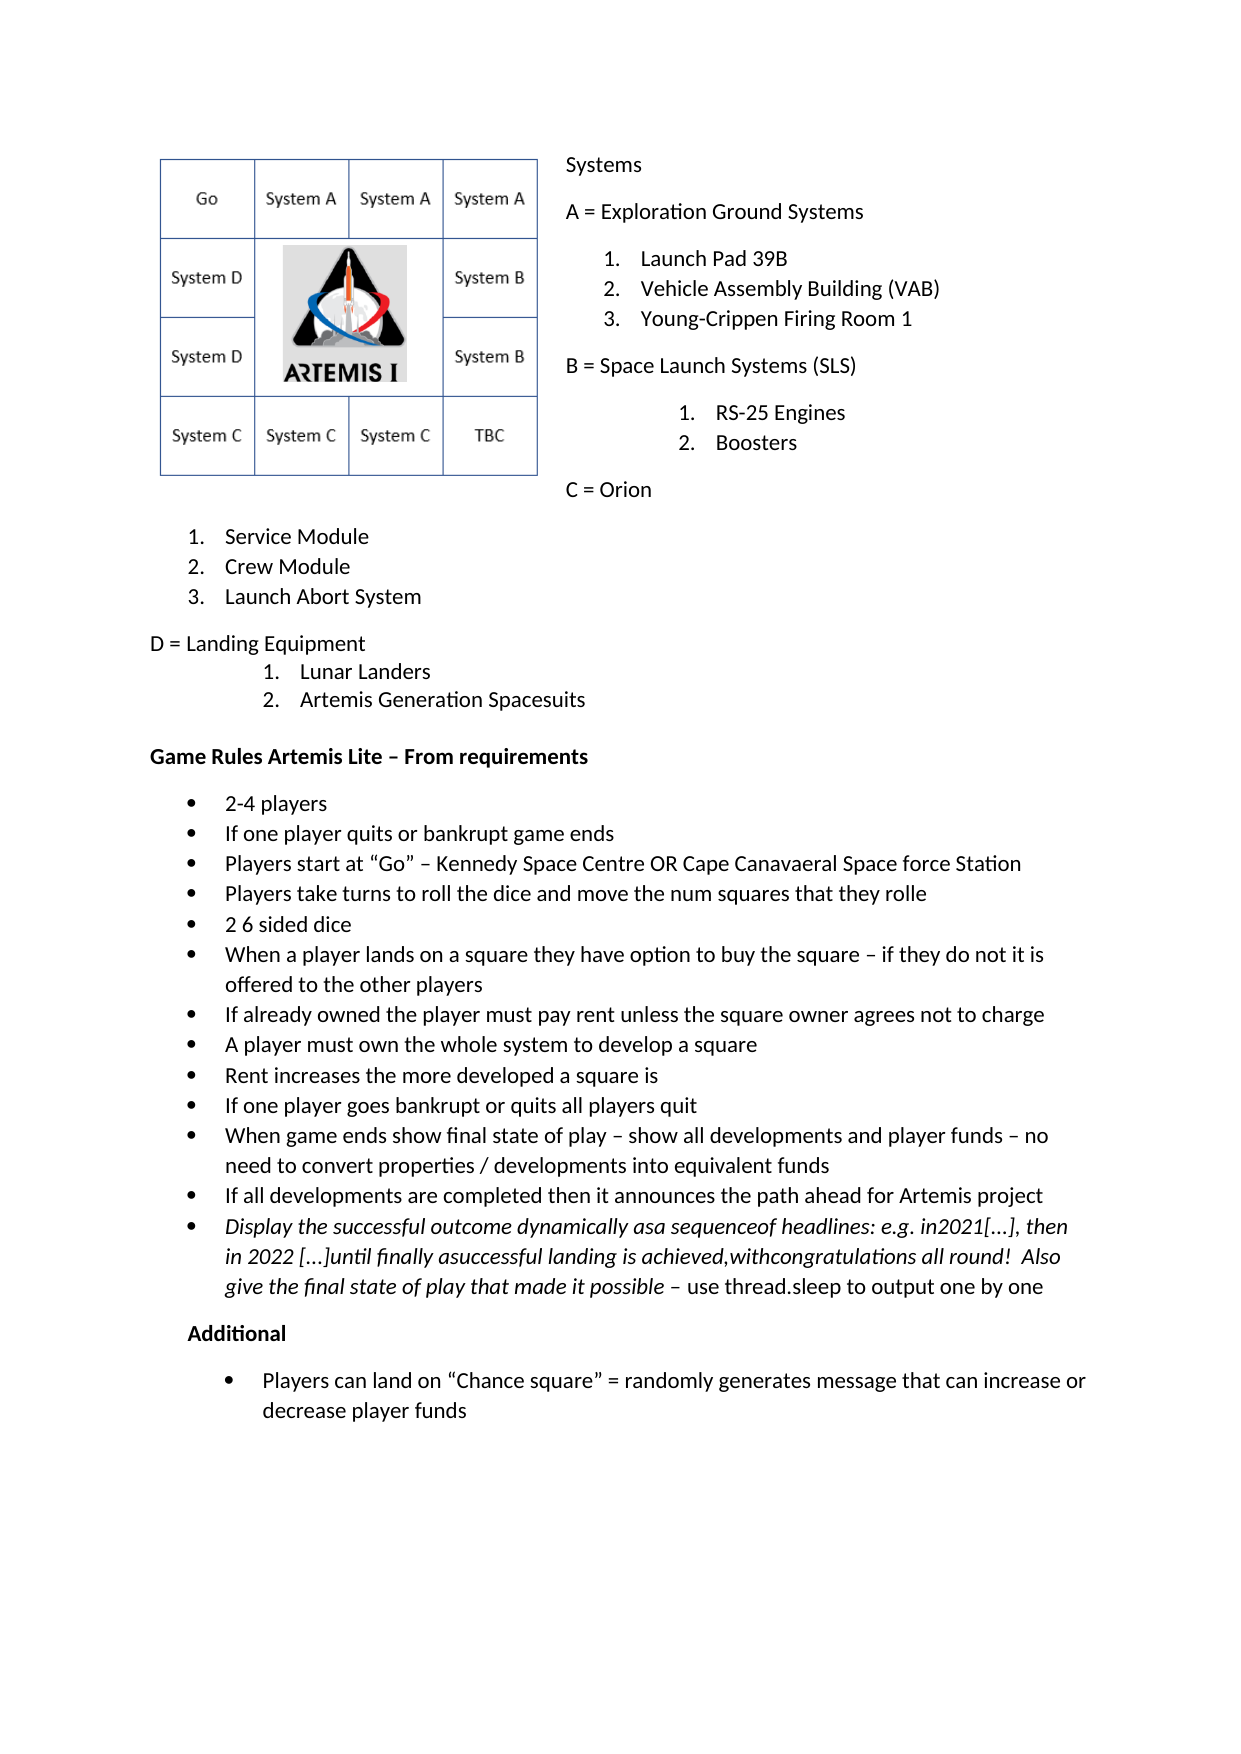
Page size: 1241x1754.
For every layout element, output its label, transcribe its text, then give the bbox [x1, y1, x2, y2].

list Vehicle Assembly Building (VAB) [547, 274, 1090, 302]
list 2-4 players [187, 789, 1090, 817]
text Game Rules Artemis Lite – From requirements [150, 742, 1090, 770]
text Additional [187, 1319, 1090, 1347]
list Launch Abort System [187, 582, 1090, 610]
text C = Orion [150, 475, 1090, 503]
list Crew Module [187, 552, 1090, 580]
list Boosters [547, 428, 1090, 456]
list 2 6 sided dice [187, 910, 1090, 938]
list Players take turns to roll the dice and move the num squares that they rolle [187, 879, 1090, 907]
list Service Module [187, 522, 1090, 550]
list When a player lands on a square they have option to buy the square – if they do not it is offered to the other players [187, 940, 1090, 998]
list Lunar Landers [262, 657, 1090, 685]
text D = Landing Equipment [150, 629, 1090, 657]
list If one player goes bankrupt or quits all players quit [187, 1091, 1090, 1119]
picture [150, 150, 547, 481]
list If already owned the player must pay rent unless the square owner agrees not to charge [187, 1000, 1090, 1028]
list Display the successful outcome dynamically asa sequenceof headlines: e.g. in2021[...], then in 2022 [...]until finally asuccessful landing is achieved,withcongratulations all round! Also give the final state of play that made it possible – use thread.sleep to output one by one [187, 1212, 1090, 1300]
list When game ends show final state of play – show all developments and player funds – no need to convert properties / developments into equivalent funds [187, 1121, 1090, 1179]
list If one player quits or bankrupt game ends [187, 819, 1090, 847]
list Young-Crippen Firing Room 1 [547, 304, 1090, 332]
list If all developments are completed then it announces the path ahead for Artemis project [187, 1182, 1090, 1209]
text B = Space Launch Systems (SLS) [547, 351, 1090, 379]
list Players can land on “Chance square” = randomly generates message that can increase or decrease player funds [225, 1366, 1090, 1424]
list Players start at “Go” – Kennedy Space Centre OR Cape Canavaeral Space force Station [187, 849, 1090, 877]
text A = Exploration Ground Systems [547, 197, 1090, 225]
text Systems [547, 150, 1090, 178]
list A player must own the whole system to develop a square [187, 1031, 1090, 1058]
list Artemis Generation Spacesuits [262, 685, 1090, 713]
list Launch Pad 39B [547, 244, 1090, 272]
list Rent increases the more developed a square is [187, 1061, 1090, 1089]
list RS-25 Engines [547, 398, 1090, 426]
